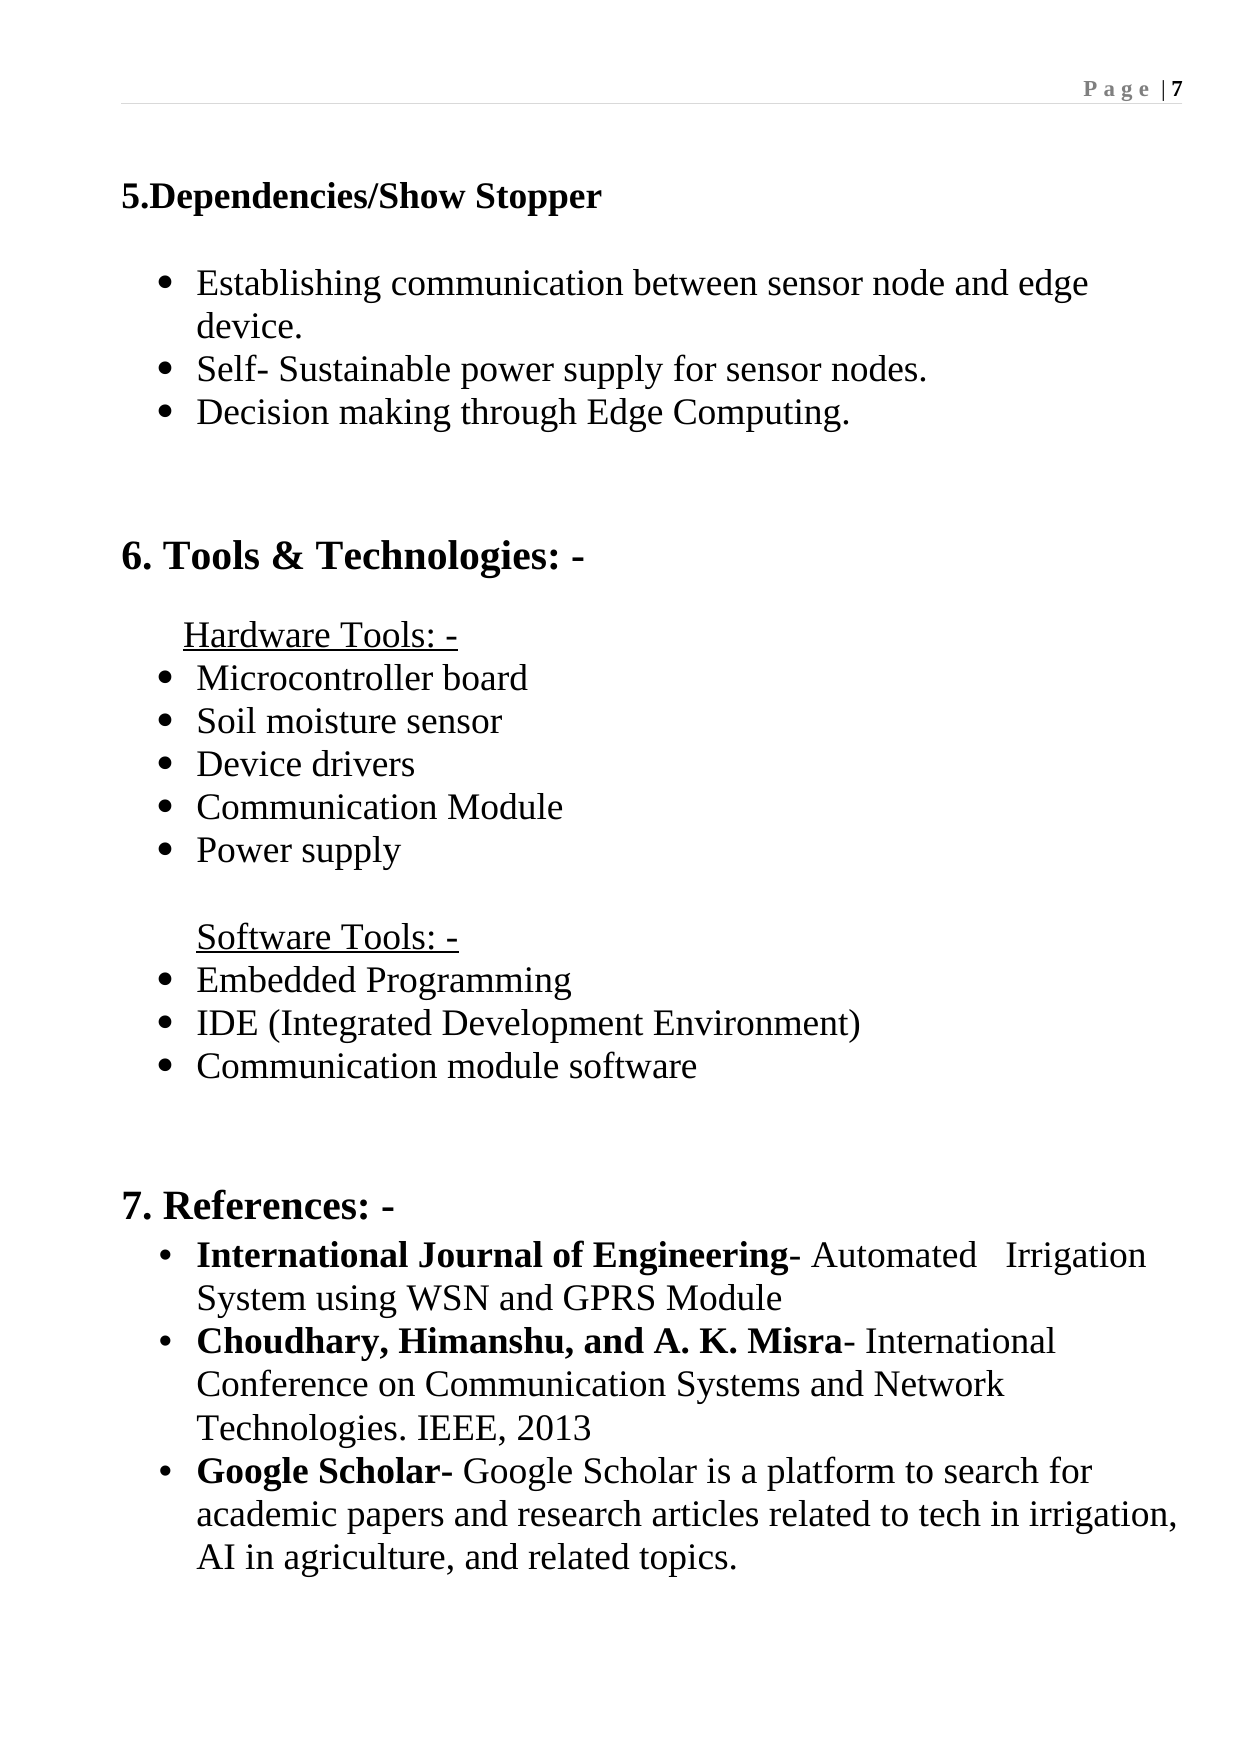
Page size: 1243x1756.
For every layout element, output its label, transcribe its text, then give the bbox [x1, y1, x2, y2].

list Soil moisture sensor [158, 698, 1182, 742]
text 6. Tools & Technologies: - [121, 531, 1182, 579]
list Choudhary, Himanshu, and A. K. Misra- International Conference on Communication Systems and Network Technologies. IEEE, 2013 [158, 1318, 1182, 1448]
subtitle Hardware Tools: - [124, 612, 1182, 655]
list Establishing communication between sensor node and edge device. [158, 260, 1182, 346]
list Software Tools: - [196, 914, 1182, 957]
text 7. References: - [121, 1180, 1159, 1228]
text 5.Dependencies/Show Stopper [121, 174, 1182, 217]
list Communication module software [158, 1043, 1182, 1087]
list Device drivers [158, 742, 1182, 785]
list Microcontroller board [158, 655, 1182, 698]
list Communication Module [158, 785, 1182, 828]
list Embedded Programming [158, 957, 1182, 1000]
list International Journal of Engineering- Automated Irrigation System using WSN and GPRS Module [158, 1232, 1182, 1318]
list Power supply [158, 828, 1182, 871]
list IDE (Integrated Development Environment) [158, 1000, 1182, 1043]
list Google Scholar- Google Scholar is a platform to search for academic papers and research articles related to tech in irrigation, AI in agriculture, and related topics. [158, 1448, 1182, 1578]
list Decision making through Edge Computing. [158, 389, 1182, 433]
list Self- Sustainable power supply for sensor nodes. [158, 346, 1182, 389]
